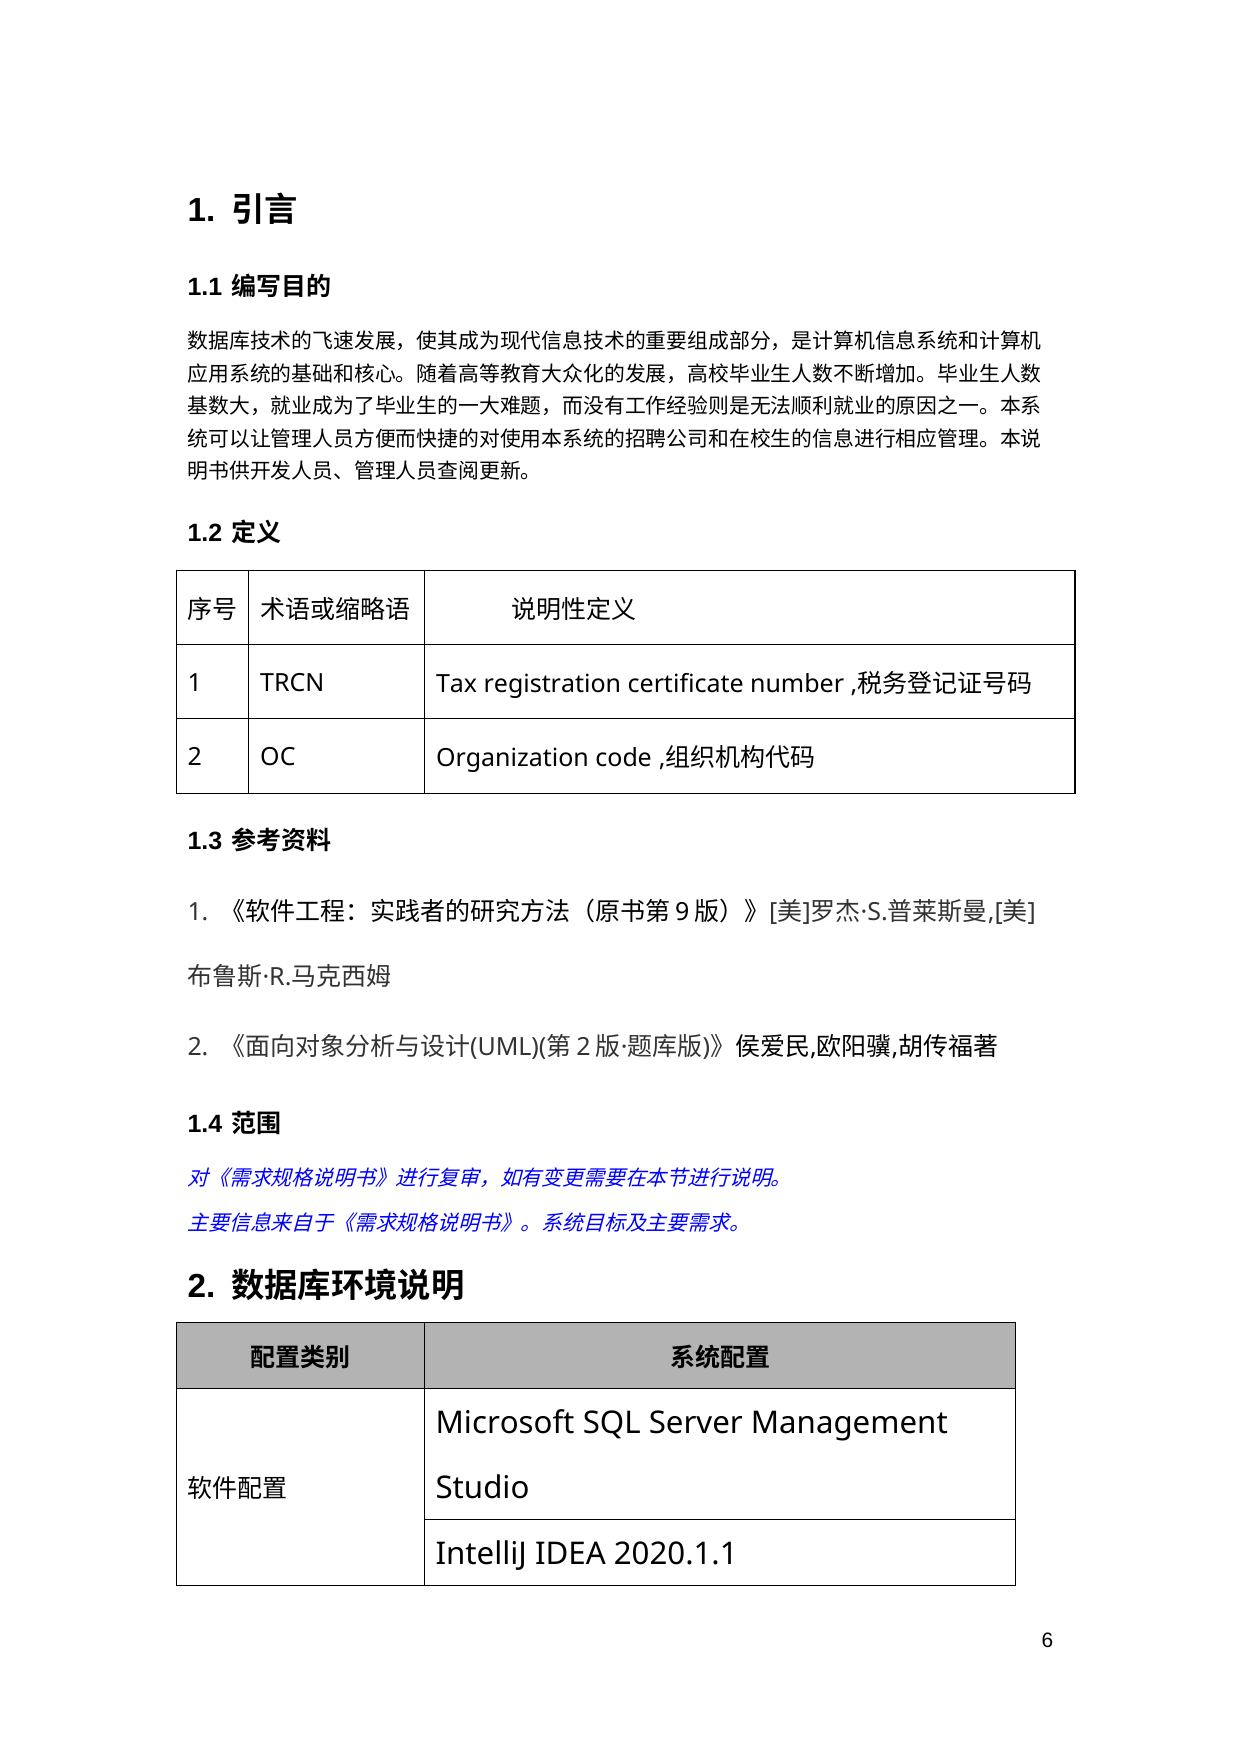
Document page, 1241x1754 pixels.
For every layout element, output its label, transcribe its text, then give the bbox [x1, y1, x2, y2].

subtitle 引言 [187, 174, 1053, 239]
subtitle 范围 [187, 1089, 1053, 1154]
text 主要信息来自于《需求规格说明书》。系统目标及主要需求。 [187, 1205, 1053, 1238]
text 数据库技术的飞速发展，使其成为现代信息技术的重要组成部分，是计算机信息系统和计算机应用系统的基础和核心。随着高等教育大众化的发展，高校毕业生人数不断增加。毕业生人数基数大，就业成为了毕业生的一大难题，而没有工作经验则是无法顺利就业的原因之一。本系统可以让管理人员方便而快捷的对使用本系统的招聘公司和在校生的信息进行相应管理。本说明书供开发人员、管理人员查阅更新。 [187, 323, 1053, 486]
subtitle 编写目的 [187, 252, 1053, 317]
table_header 序号 [177, 571, 248, 644]
table_cell 1 [177, 645, 248, 718]
table_cell OC [249, 719, 424, 793]
table_header 说明性定义 [425, 571, 1074, 644]
table_cell TRCN [249, 645, 424, 718]
table_cell 软件配置 [177, 1389, 424, 1585]
table_header 术语或缩略语 [249, 571, 424, 644]
table_cell IntelliJ IDEA 2020.1.1 [425, 1520, 1015, 1585]
list 《软件工程：实践者的研究方法（原书第9版）》[美]罗杰·S.普莱斯曼,[美]布鲁斯·R.马克西姆 [187, 877, 1053, 1007]
table_cell Microsoft SQL Server Management Studio [425, 1389, 1015, 1519]
subtitle 数据库环境说明 [187, 1250, 1053, 1315]
subtitle 定义 [187, 498, 1053, 563]
list 《面向对象分析与设计(UML)(第2版·题库版)》侯爱民,欧阳骥,胡传福著 [187, 1012, 1053, 1077]
table_header 系统配置 [425, 1323, 1015, 1388]
table_cell Tax registration certificate number ,税务登记证号码 [425, 645, 1074, 718]
subtitle 参考资料 [187, 806, 1053, 871]
table_cell Organization code ,组织机构代码 [425, 719, 1074, 793]
table_header 配置类别 [177, 1323, 424, 1388]
table_cell 2 [177, 719, 248, 793]
text 对《需求规格说明书》进行复审，如有变更需要在本节进行说明。 [187, 1160, 1053, 1193]
